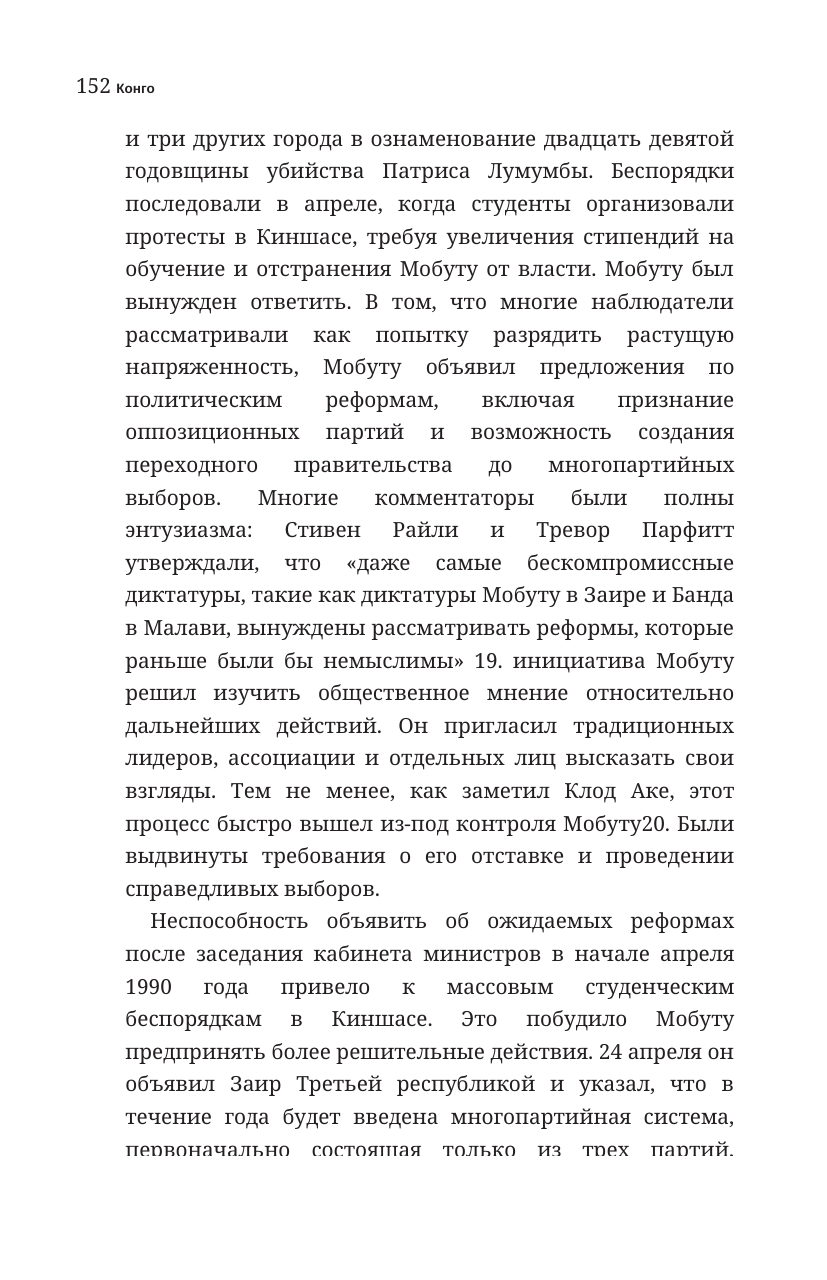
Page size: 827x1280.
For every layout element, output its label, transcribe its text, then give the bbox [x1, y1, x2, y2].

text Неспособность объявить об ожидаемых реформах после заседания кабинета министров в начале апреля 1990 года привело к массовым студенческим беспорядкам в Киншасе. Это побудило Мобуту предпринять более решительные действия. 24 апреля он объявил Заир Третьей республикой и указал, что в течение года будет введена многопартийная система, первоначально состоящая только из трех партий, включая МНР. Во время телеобращения был замечен плачущий сам Мобуту. Он на мгновение остановился и сказал: «Поймите эмоции». Давно запрещенный UDPS будет легализован. В то же время он объявил о своей отставке с поста председателя правящей МНР. Профессор Лунда Булулу сменил Кенго Ва Дондо на посту премьер-министра. В начале мая было сформировано новое «переходное правительство». Мобуту объявил, что комиссия разработает проект новой конституции к концу апреля 1991 года и что президентские выборы состоятся до декабря того же года, а за ними последуют выборы в законодательные органы. Он также объявил о неизбежной деполитизации вооруженных сил, жандармерии, гражданской гвардии и служб безопасности21. [125, 907, 735, 1156]
text и три других города в ознаменование двадцать девятой годовщины убийства Патриса Лумумбы. Беспорядки последовали в апреле, когда студенты организовали протесты в Киншасе, требуя увеличения стипендий на обучение и отстранения Мобуту от власти. Мобуту был вынужден ответить. В том, что многие наблюдатели рассматривали как попытку разрядить растущую напряженность, Мобуту объявил предложения по политическим реформам, включая признание оппозиционных партий и возможность создания переходного правительства до многопартийных выборов. Многие комментаторы были полны энтузиазма: Стивен Райли и Тревор Парфитт утверждали, что «даже самые бескомпромиссные диктатуры, такие как диктатуры Мобуту в Заире и Банда в Малави, вынуждены рассматривать реформы, которые раньше были бы немыслимы» 19. инициатива Мобуту решил изучить общественное мнение относительно дальнейших действий. Он пригласил традиционных лидеров, ассоциации и отдельных лиц высказать свои взгляды. Тем не менее, как заметил Клод Аке, этот процесс быстро вышел из-под контроля Мобуту20. Были выдвинуты требования о его отставке и проведении справедливых выборов. [125, 124, 735, 902]
text 152 Конго [76, 72, 155, 100]
